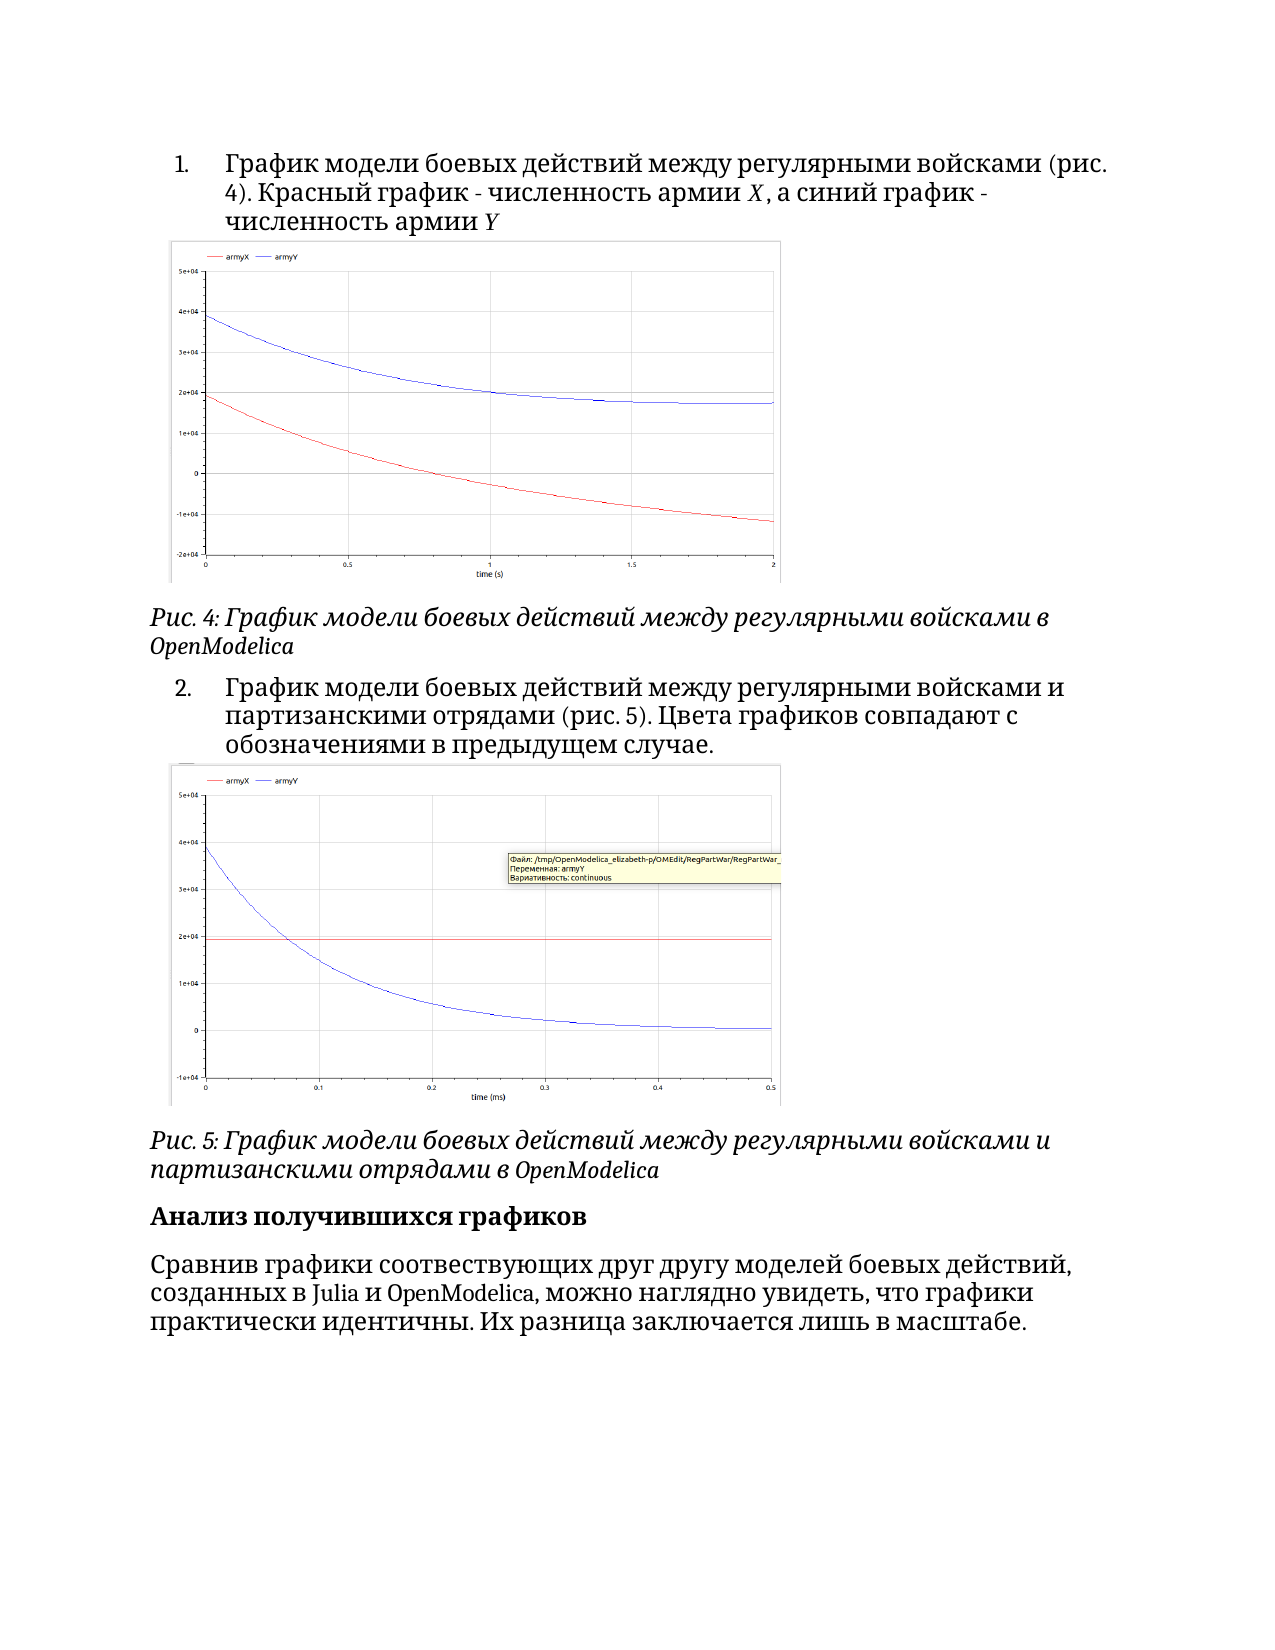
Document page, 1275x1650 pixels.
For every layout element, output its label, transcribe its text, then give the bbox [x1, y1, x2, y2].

text Анализ получившихся графиков [150, 1203, 1125, 1232]
picture [168, 763, 782, 1106]
list График модели боевых действий между регулярными войсками (рис. 4). Красный график - численность армии , а синий график - численность армии [175, 150, 1125, 236]
text Сравнив графики соотвествующих друг другу моделей боевых действий, созданных в Julia и OpenModelica, можно наглядно увидеть, что графики практически идентичны. Их разница заключается лишь в масштабе. [150, 1251, 1125, 1337]
picture [168, 240, 782, 583]
text Рис. 4: График модели боевых действий между регулярными войсками в OpenModelica [150, 603, 1125, 661]
list График модели боевых действий между регулярными войсками и партизанскими отрядами (рис. 5). Цвета графиков совпадают с обозначениями в предыдущем случае. [175, 673, 1125, 760]
text Рис. 5: График модели боевых действий между регулярными войсками и партизанскими отрядами в OpenModelica [150, 1127, 1125, 1184]
